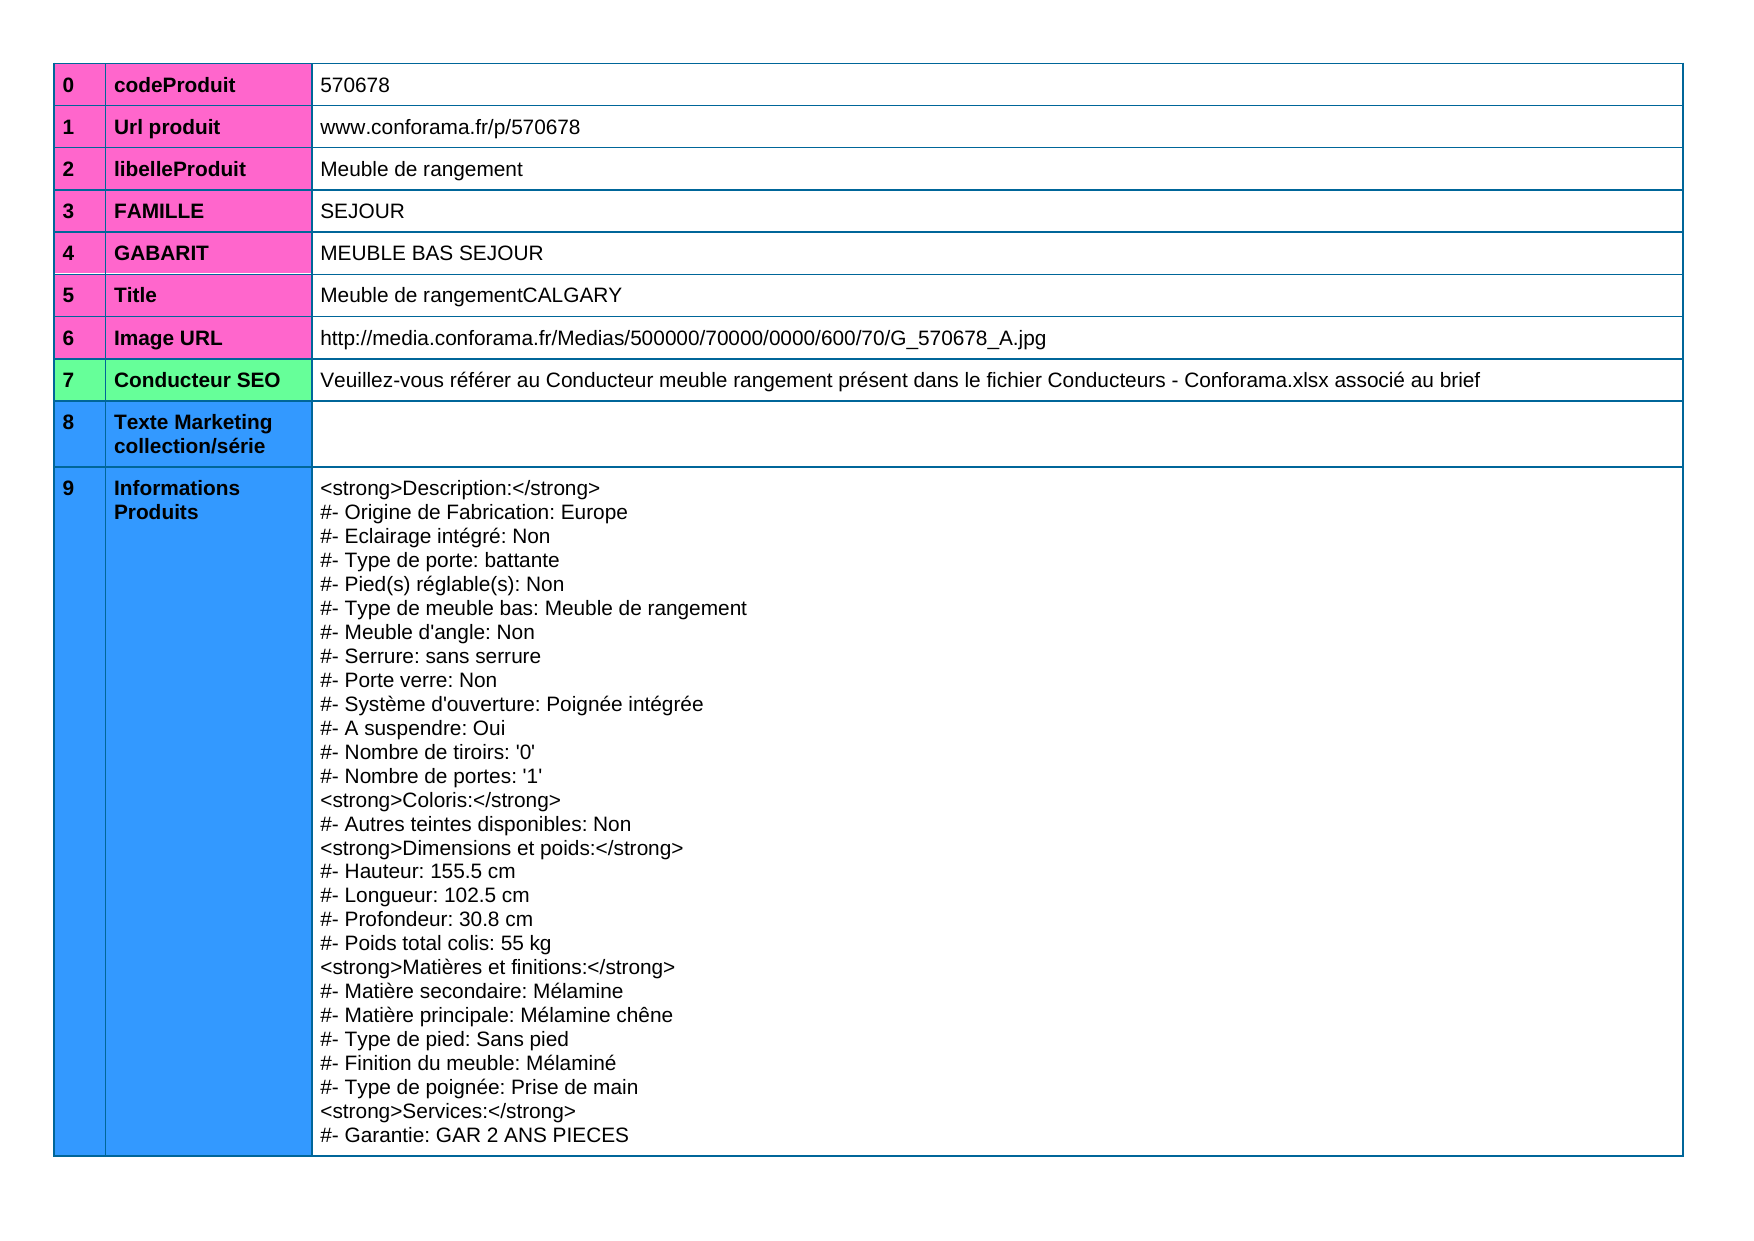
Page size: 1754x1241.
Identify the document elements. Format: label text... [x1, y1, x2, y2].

table_cell 7 [55, 360, 105, 400]
table_cell 4 [55, 233, 105, 273]
table_cell 9 [55, 468, 105, 1155]
table_cell Title [106, 275, 311, 316]
table_cell Image URL [106, 317, 311, 358]
table_cell http://media.conforama.fr/Medias/500000/70000/0000/600/70/G_570678_A.jpg [313, 317, 1682, 358]
table_cell 5 [55, 275, 105, 316]
table_cell Meuble de rangement [313, 148, 1682, 189]
table_cell MEUBLE BAS SEJOUR [313, 233, 1682, 273]
table_cell Texte Marketing collection/série [106, 402, 311, 466]
table_cell www.conforama.fr/p/570678 [313, 106, 1682, 147]
table_cell Meuble de rangementCALGARY [313, 275, 1682, 316]
table_header 570678 [313, 64, 1682, 105]
table_cell Conducteur SEO [106, 360, 311, 400]
table_cell 3 [55, 191, 105, 231]
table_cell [106, 468, 311, 1155]
table_cell 6 [55, 317, 105, 358]
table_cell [313, 468, 1682, 1155]
table_cell libelleProduit [106, 148, 311, 189]
table_cell SEJOUR [313, 191, 1682, 231]
table_cell 2 [55, 148, 105, 189]
table_cell 8 [55, 402, 105, 466]
table_cell 1 [55, 106, 105, 147]
table_cell FAMILLE [106, 191, 311, 231]
table_cell Url produit [106, 106, 311, 147]
table_cell [313, 402, 1682, 466]
table_header codeProduit [106, 64, 311, 105]
table_header 0 [55, 64, 105, 105]
table_cell GABARIT [106, 233, 311, 273]
table_cell Veuillez-vous référer au Conducteur meuble rangement présent dans le fichier Conducteurs - Conforama.xlsx associé au brief [313, 360, 1682, 400]
